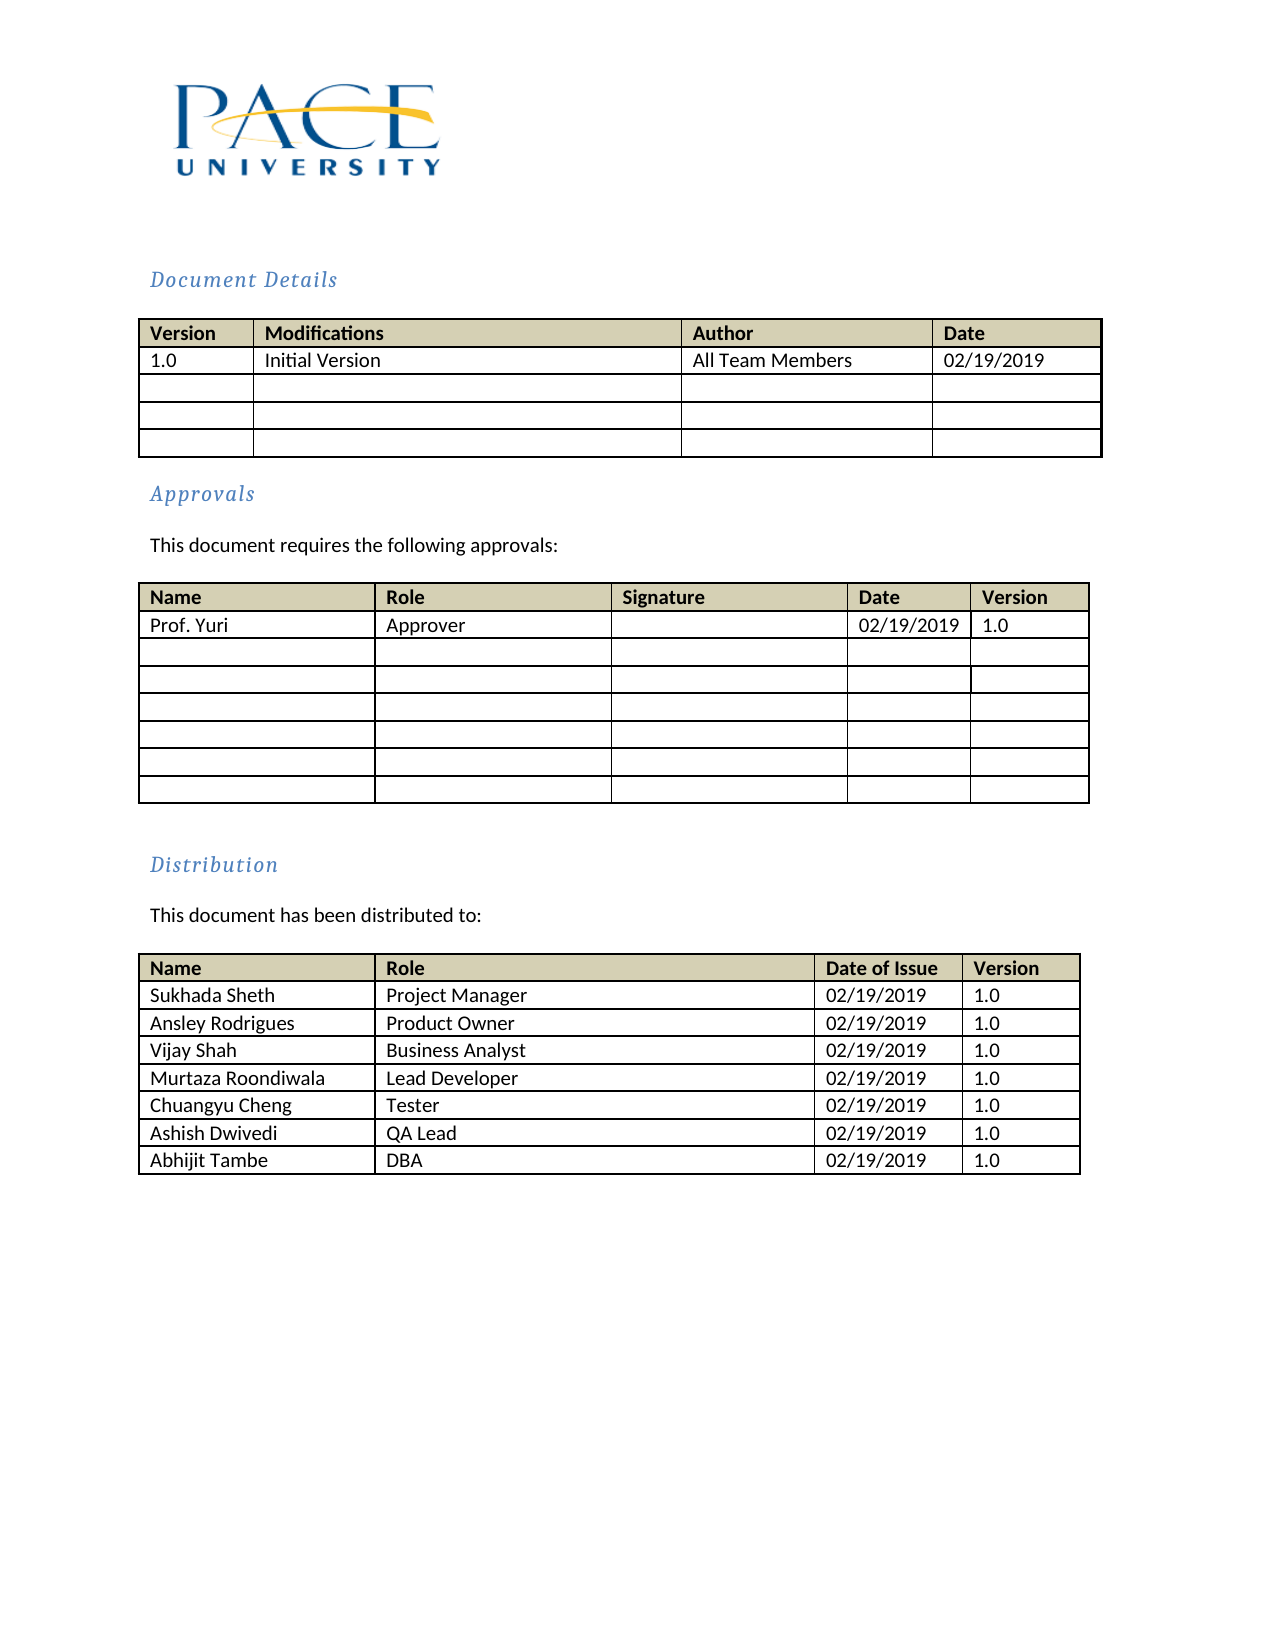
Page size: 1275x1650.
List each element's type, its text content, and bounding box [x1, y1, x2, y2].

table_cell [848, 749, 970, 775]
table_cell Approver [376, 612, 611, 637]
table_cell 02/19/2019 [815, 1147, 962, 1173]
table_cell [254, 430, 681, 456]
subtitle Approvals [150, 481, 1125, 507]
table_header Date [933, 320, 1100, 346]
table_cell 1.0 [963, 1092, 1079, 1118]
table_cell [848, 777, 970, 802]
table_cell [376, 639, 611, 665]
subtitle Distribution [150, 852, 1125, 878]
table_cell [254, 375, 681, 401]
table_header Version [971, 584, 1088, 610]
table_cell [612, 639, 847, 665]
table_cell [140, 430, 253, 456]
table_cell [612, 722, 847, 747]
table_cell 02/19/2019 [815, 1065, 962, 1090]
table_cell [612, 749, 847, 775]
table_cell Vijay Shah [140, 1037, 374, 1063]
table_cell Ashish Dwivedi [140, 1120, 374, 1145]
table_cell Initial Version [254, 348, 681, 373]
table_cell [971, 639, 1088, 665]
table_cell Tester [376, 1092, 814, 1118]
table_cell 1.0 [963, 1065, 1079, 1090]
table_cell QA Lead [376, 1120, 814, 1145]
table_cell [848, 667, 970, 692]
table_cell Product Owner [376, 1010, 814, 1035]
text This document has been distributed to: [150, 903, 1125, 928]
table_cell Prof. Yuri [140, 612, 374, 637]
table_cell [140, 749, 374, 775]
table_cell [612, 777, 847, 802]
table_cell [933, 375, 1100, 401]
subtitle Document Details [150, 267, 1125, 293]
table_header Signature [612, 584, 847, 610]
table_cell [971, 749, 1088, 775]
table_header Name [140, 584, 374, 610]
table_cell [612, 667, 847, 692]
table_cell [376, 667, 611, 692]
table_cell 02/19/2019 [815, 1037, 962, 1063]
table_cell Abhijit Tambe [140, 1147, 374, 1173]
table_cell [682, 430, 932, 456]
table_cell [376, 777, 611, 802]
table_cell [140, 403, 253, 428]
table_cell 02/19/2019 [933, 348, 1100, 373]
table_cell [254, 403, 681, 428]
table_cell 02/19/2019 [848, 612, 970, 637]
table_cell [971, 694, 1088, 720]
table_header Name [140, 955, 374, 980]
table_header Author [682, 320, 932, 346]
table_cell [140, 694, 374, 720]
table_cell [848, 694, 970, 720]
table_cell 1.0 [972, 612, 1088, 637]
table_cell [933, 403, 1100, 428]
table_cell 1.0 [963, 982, 1079, 1008]
table_cell 02/19/2019 [815, 1010, 962, 1035]
table_cell [612, 612, 847, 637]
table_cell Murtaza Roondiwala [140, 1065, 374, 1090]
table_cell [376, 694, 611, 720]
text This document requires the following approvals: [150, 532, 1125, 558]
table_cell [376, 722, 611, 747]
table_cell [612, 694, 847, 720]
table_cell [140, 667, 374, 692]
table_cell [140, 375, 253, 401]
table_cell 1.0 [140, 348, 253, 373]
table_cell All Team Members [682, 348, 932, 373]
table_cell [376, 749, 611, 775]
table_cell DBA [376, 1147, 814, 1173]
table_cell [972, 667, 1088, 692]
table_cell Lead Developer [376, 1065, 814, 1090]
table_cell [682, 375, 932, 401]
table_cell 1.0 [963, 1037, 1079, 1063]
table_header Date [848, 584, 970, 610]
table_cell Project Manager [376, 982, 814, 1008]
table_cell Chuangyu Cheng [140, 1092, 374, 1118]
table_cell [140, 722, 374, 747]
table_cell [848, 722, 970, 747]
table_header Role [376, 955, 814, 980]
table_cell Sukhada Sheth [140, 982, 374, 1008]
table_header Role [376, 584, 611, 610]
table_cell 02/19/2019 [815, 1120, 962, 1145]
table_header Version [963, 955, 1079, 980]
table_cell 1.0 [963, 1010, 1079, 1035]
table_cell [971, 722, 1088, 747]
table_header Version [140, 320, 253, 346]
table_cell [848, 639, 970, 665]
table_header Modifications [254, 320, 681, 346]
table_cell 02/19/2019 [815, 1092, 962, 1118]
table_cell Ansley Rodrigues [140, 1010, 374, 1035]
table_cell Business Analyst [376, 1037, 814, 1063]
table_cell [971, 777, 1088, 802]
table_header Date of Issue [815, 955, 962, 980]
table_cell [140, 777, 374, 802]
picture [150, 75, 461, 186]
table_cell 1.0 [963, 1147, 1079, 1173]
table_cell [933, 430, 1100, 456]
table_cell [140, 639, 374, 665]
table_cell 02/19/2019 [815, 982, 962, 1008]
table_cell [682, 403, 932, 428]
table_cell 1.0 [963, 1120, 1079, 1145]
